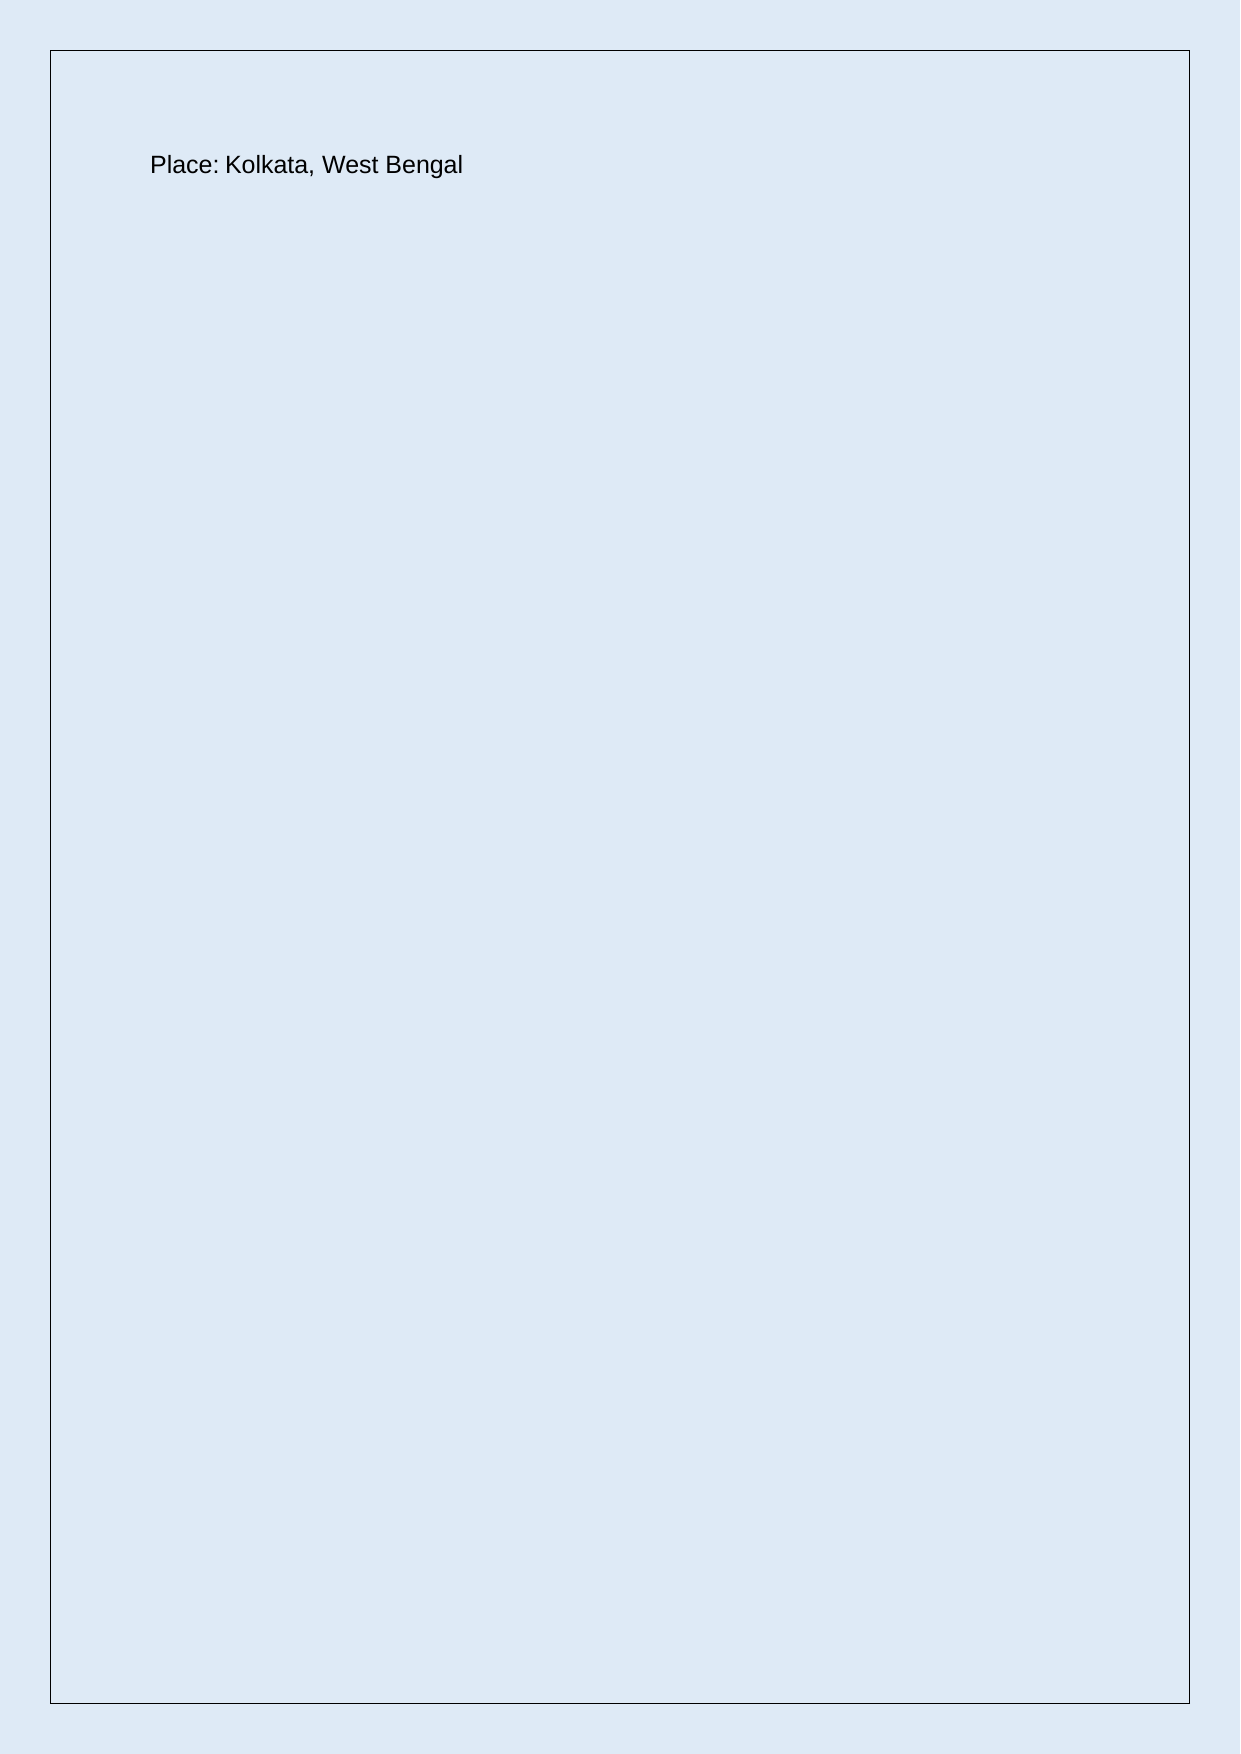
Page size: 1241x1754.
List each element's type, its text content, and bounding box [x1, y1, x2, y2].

text Place: Kolkata, West Bengal [150, 150, 1090, 179]
